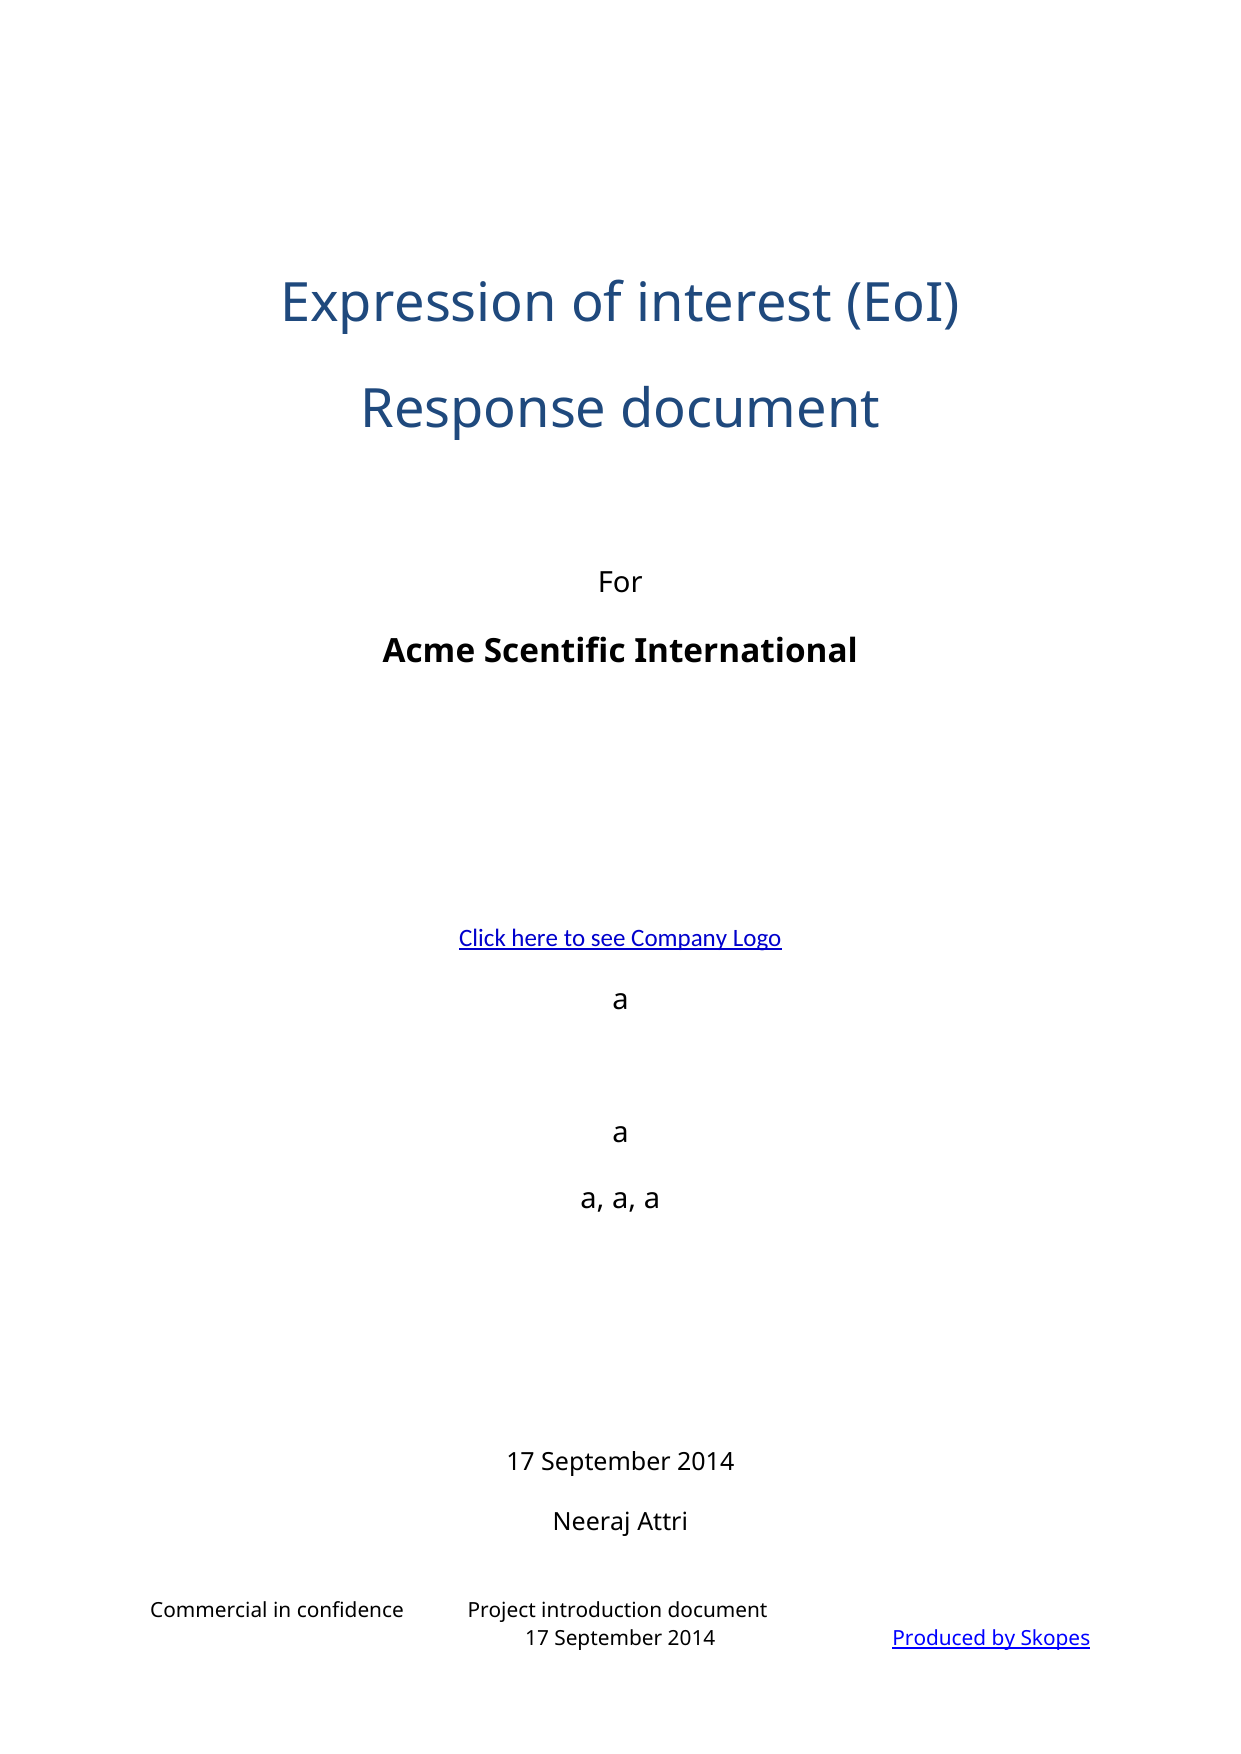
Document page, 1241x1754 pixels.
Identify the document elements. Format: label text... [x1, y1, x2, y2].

text a, a, a [150, 1178, 1090, 1217]
text Click here to see Company Logo [150, 767, 1090, 953]
text Acme Scentific International [150, 627, 1090, 673]
text For [150, 561, 1090, 601]
text Expression of interest (EoI) [150, 263, 1090, 337]
text a [150, 978, 1090, 1018]
text a [150, 1111, 1090, 1151]
text Response document [150, 369, 1090, 443]
text Neeraj Attri [150, 1503, 1090, 1537]
text 17 September 2014 [150, 1443, 1090, 1477]
